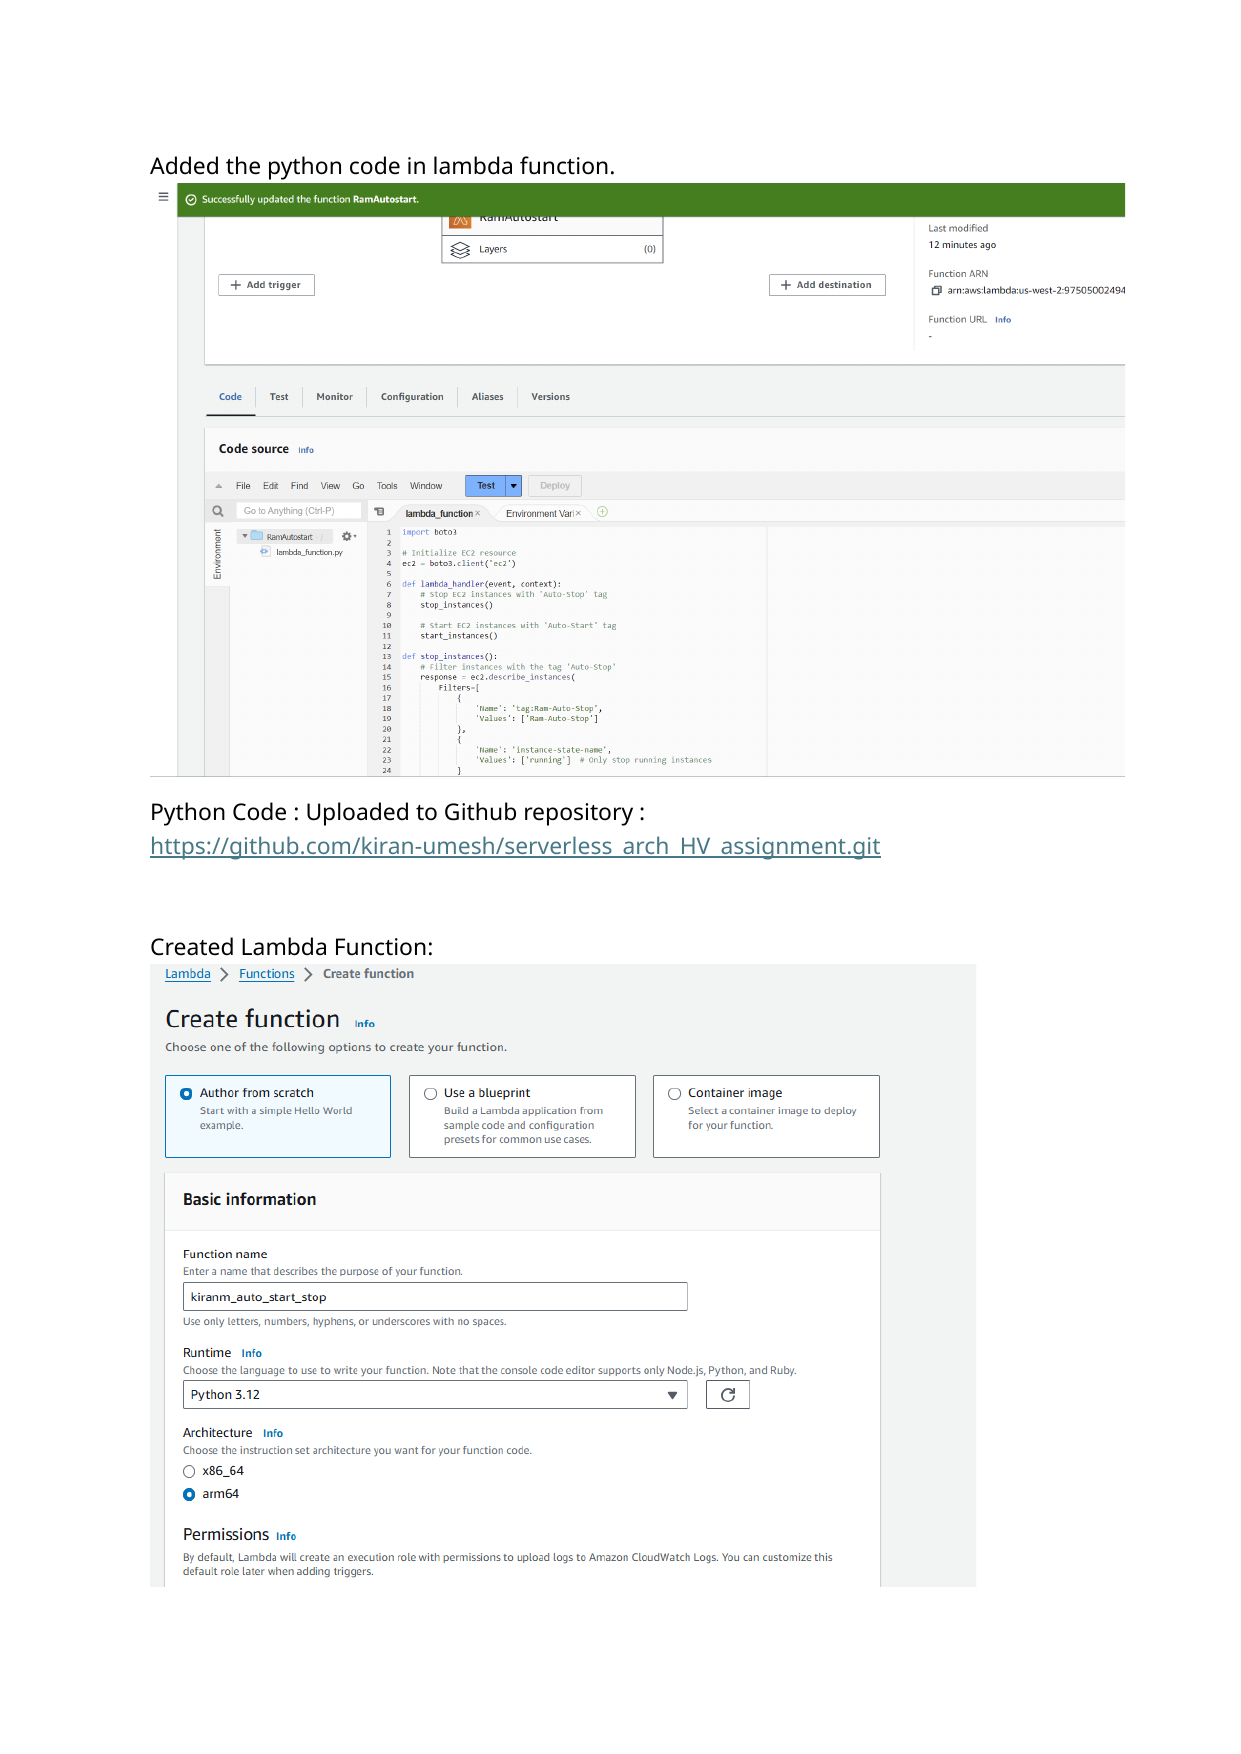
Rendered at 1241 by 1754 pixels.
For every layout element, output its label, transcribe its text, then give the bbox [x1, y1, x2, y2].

text Python Code : Uploaded to Github repository : https://github.com/kiran-umesh/serverless_arch_HV_assignment.git [150, 796, 1090, 861]
picture [150, 183, 1125, 777]
text Added the python code in lambda function. [150, 150, 1090, 183]
picture [150, 964, 977, 1587]
